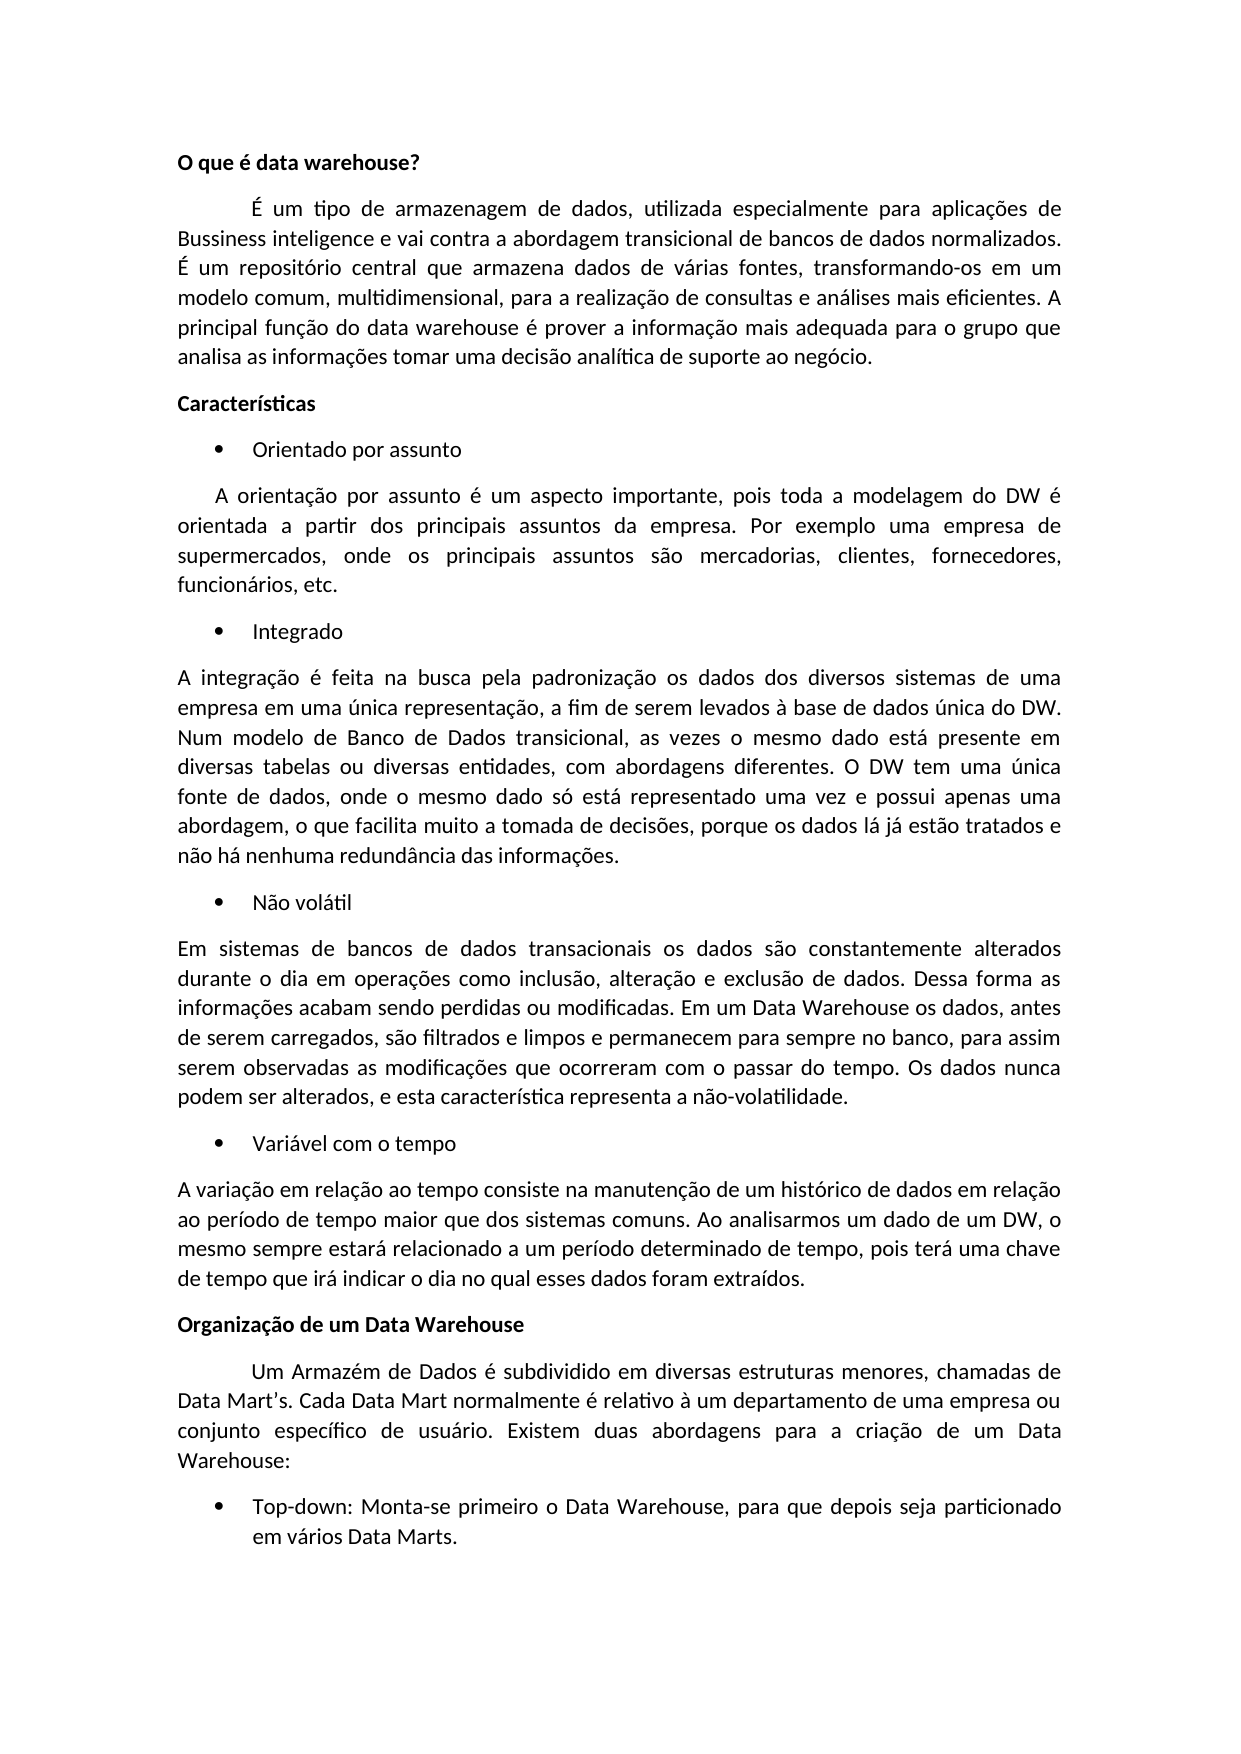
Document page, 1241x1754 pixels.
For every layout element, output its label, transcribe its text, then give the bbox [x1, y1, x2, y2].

list Top-down: Monta-se primeiro o Data Warehouse, para que depois seja particionado em vários Data Marts. [215, 1492, 1063, 1550]
list Não volátil [215, 888, 1063, 916]
list Variável com o tempo [215, 1129, 1063, 1157]
text A orientação por assunto é um aspecto importante, pois toda a modelagem do DW é orientada a partir dos principais assuntos da empresa. Por exemplo uma empresa de supermercados, onde os principais assuntos são mercadorias, clientes, fornecedores, funcionários, etc. [177, 481, 1063, 598]
text O que é data warehouse? [177, 148, 1063, 176]
list Orientado por assunto [215, 435, 1063, 463]
text Em sistemas de bancos de dados transacionais os dados são constantemente alterados durante o dia em operações como inclusão, alteração e exclusão de dados. Dessa forma as informações acabam sendo perdidas ou modificadas. Em um Data Warehouse os dados, antes de serem carregados, são filtrados e limpos e permanecem para sempre no banco, para assim serem observadas as modificações que ocorreram com o passar do tempo. Os dados nunca podem ser alterados, e esta característica representa a não-volatilidade. [177, 934, 1063, 1111]
text A variação em relação ao tempo consiste na manutenção de um histórico de dados em relação ao período de tempo maior que dos sistemas comuns. Ao analisarmos um dado de um DW, o mesmo sempre estará relacionado a um período determinado de tempo, pois terá uma chave de tempo que irá indicar o dia no qual esses dados foram extraídos. [177, 1175, 1063, 1292]
text Características [177, 389, 1063, 417]
list Integrado [215, 617, 1063, 645]
text É um tipo de armazenagem de dados, utilizada especialmente para aplicações de Bussiness inteligence e vai contra a abordagem transicional de bancos de dados normalizados. É um repositório central que armazena dados de várias fontes, transformando-os em um modelo comum, multidimensional, para a realização de consultas e análises mais eficientes. A principal função do data warehouse é prover a informação mais adequada para o grupo que analisa as informações tomar uma decisão analítica de suporte ao negócio. [177, 194, 1063, 370]
text Organização de um Data Warehouse [177, 1311, 1063, 1339]
text A integração é feita na busca pela padronização os dados dos diversos sistemas de uma empresa em uma única representação, a fim de serem levados à base de dados única do DW. Num modelo de Banco de Dados transicional, as vezes o mesmo dado está presente em diversas tabelas ou diversas entidades, com abordagens diferentes. O DW tem uma única fonte de dados, onde o mesmo dado só está representado uma vez e possui apenas uma abordagem, o que facilita muito a tomada de decisões, porque os dados lá já estão tratados e não há nenhuma redundância das informações. [177, 663, 1063, 869]
text Um Armazém de Dados é subdividido em diversas estruturas menores, chamadas de Data Mart’s. Cada Data Mart normalmente é relativo à um departamento de uma empresa ou conjunto específico de usuário. Existem duas abordagens para a criação de um Data Warehouse: [177, 1357, 1063, 1474]
